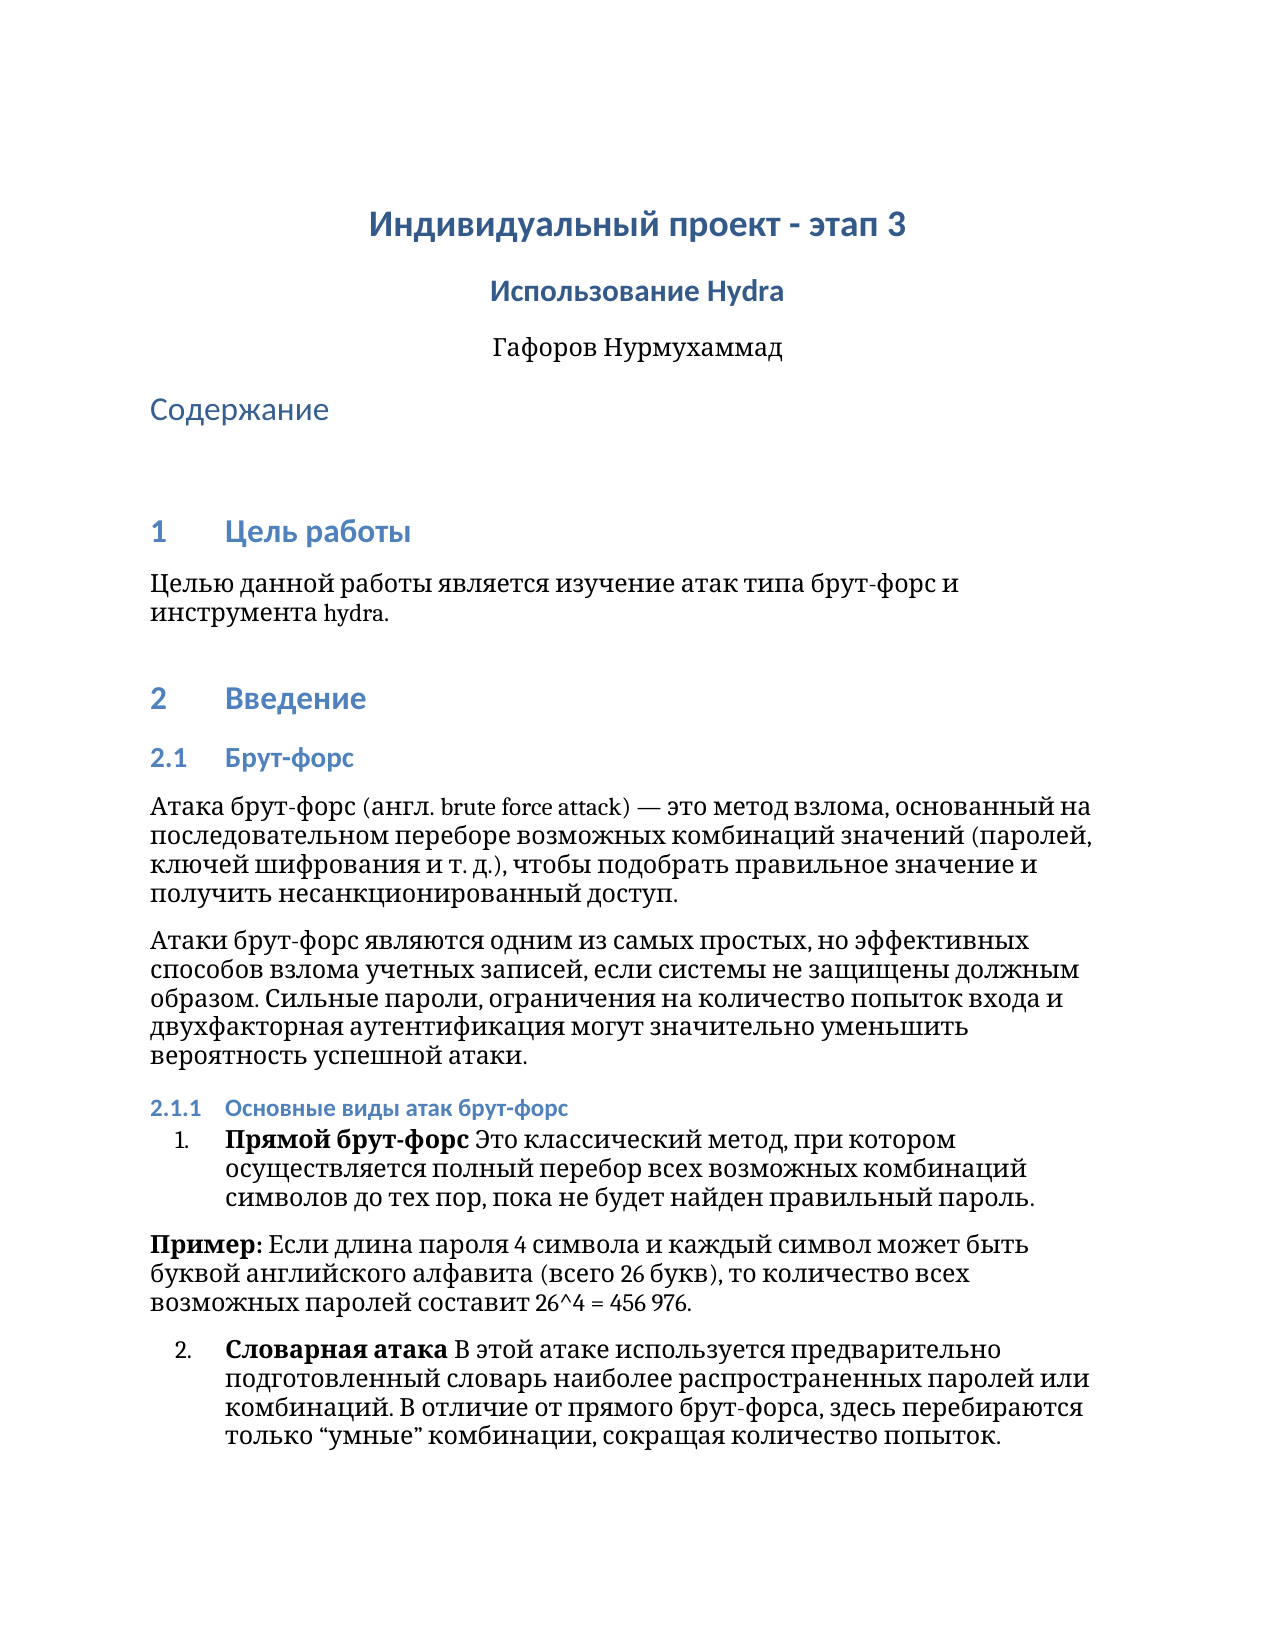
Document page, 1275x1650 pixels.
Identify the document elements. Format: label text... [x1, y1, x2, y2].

subtitle 2.1.1 Основные виды атак брут-форс [150, 1092, 1125, 1122]
subtitle 1 Цель работы [150, 510, 1125, 551]
text Атаки брут-форс являются одним из самых простых, но эффективных способов взлома учетных записей, если системы не защищены должным образом. Сильные пароли, ограничения на количество попыток входа и двухфакторная аутентификация могут значительно уменьшить вероятность успешной атаки. [150, 927, 1125, 1071]
title Индивидуальный проект - этап 3 [150, 200, 1125, 246]
subtitle Использование Hydra [150, 271, 1125, 309]
subtitle 2 Введение [150, 677, 1125, 718]
text Атака брут-форс (англ. brute force attack) — это метод взлома, основанный на последовательном переборе возможных комбинаций значений (паролей, ключей шифрования и т. д.), чтобы подобрать правильное значение и получить несанкционированный доступ. [150, 793, 1125, 908]
text Пример: Если длина пароля 4 символа и каждый символ может быть буквой английского алфавита (всего 26 букв), то количество всех возможных паролей составит 26^4 = 456 976. [150, 1231, 1125, 1317]
text Целью данной работы является изучение атак типа брут-форс и инструмента hydra. [150, 570, 1125, 627]
list Прямой брут-форс Это классический метод, при котором осуществляется полный перебор всех возможных комбинаций символов до тех пор, пока не будет найден правильный пароль. [175, 1126, 1125, 1212]
text Гафоров Нурмухаммад [150, 334, 1125, 363]
list Словарная атака В этой атаке используется предварительно подготовленный словарь наиболее распространенных паролей или комбинаций. В отличие от прямого брут-форса, здесь перебираются только “умные” комбинации, сокращая количество попыток. [175, 1336, 1125, 1451]
subtitle 2.1 Брут-форс [150, 739, 1125, 774]
